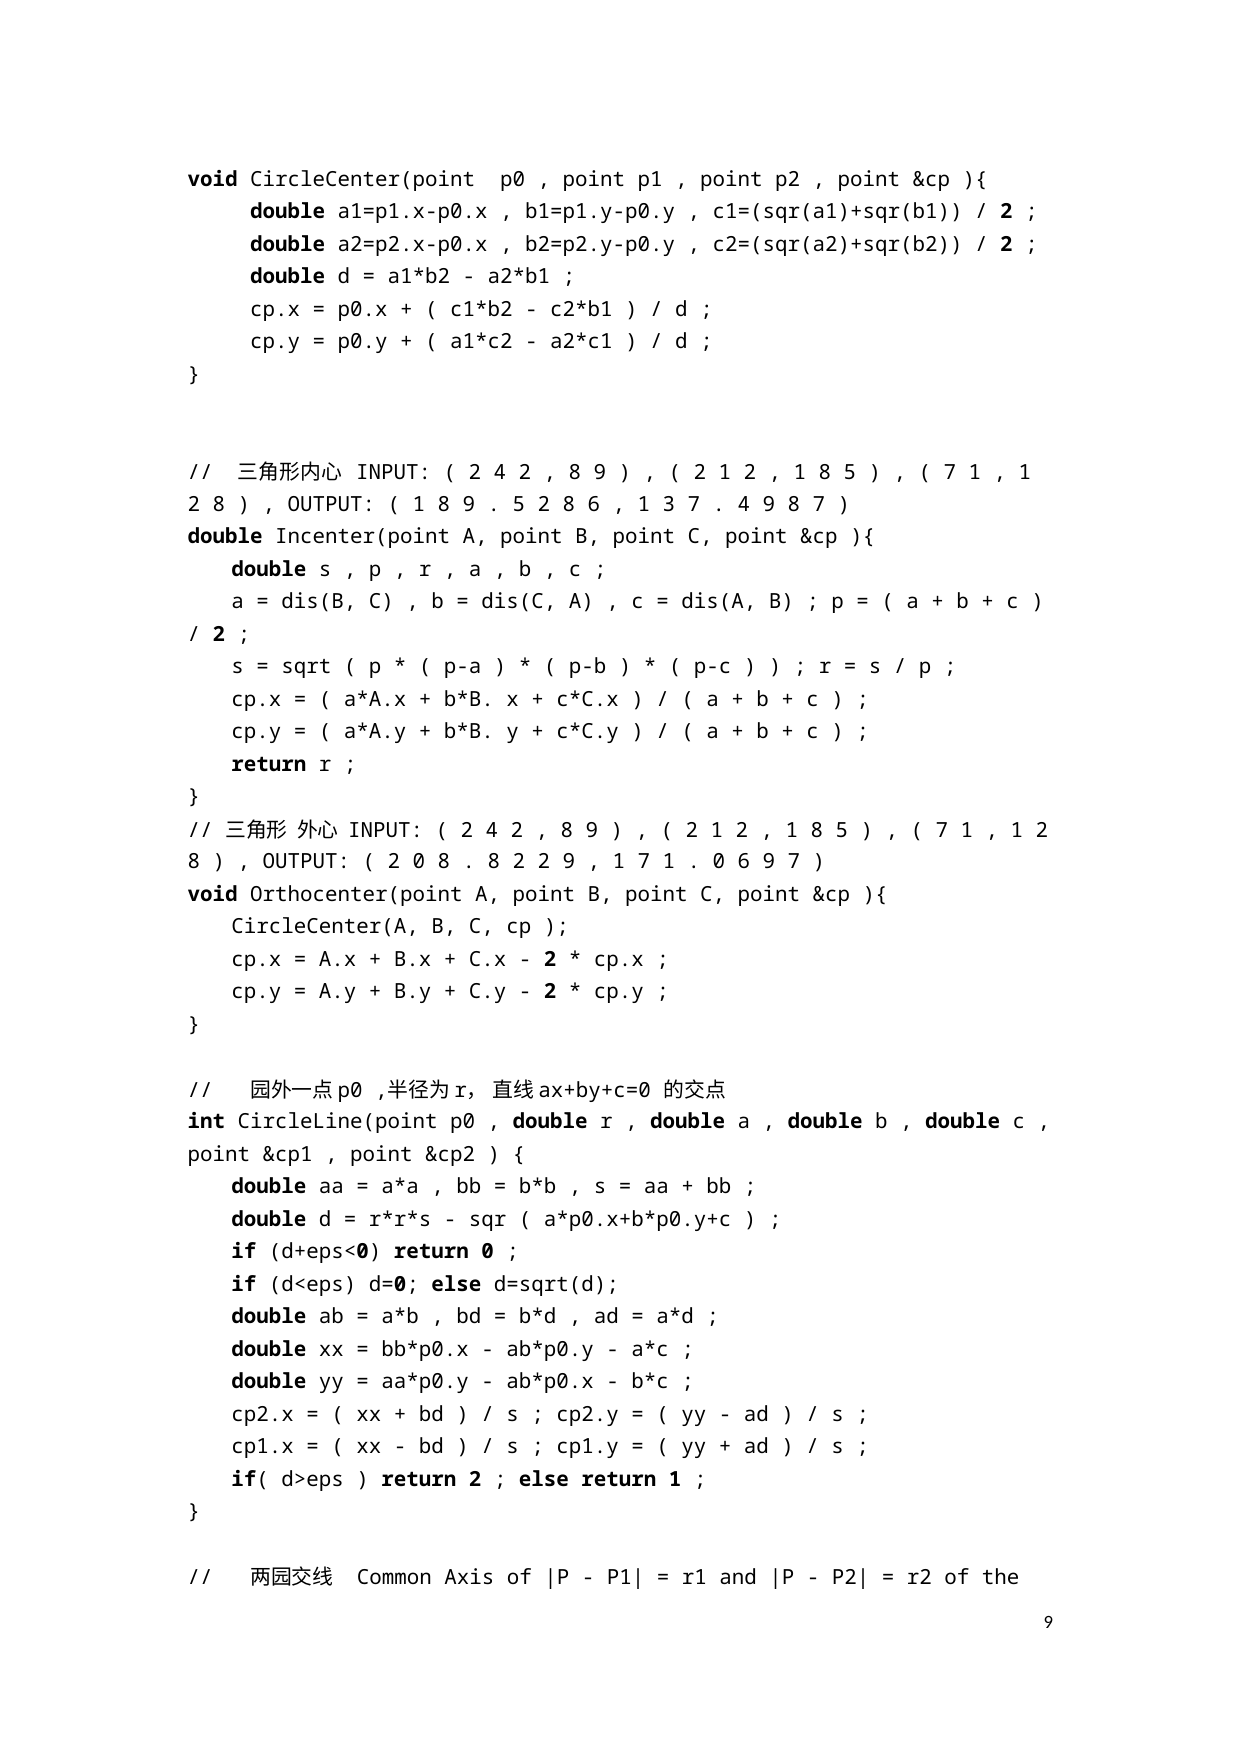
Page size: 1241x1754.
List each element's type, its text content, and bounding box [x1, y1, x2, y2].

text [187, 1559, 1053, 1592]
text cp.x = A.x + B.x + C.x - 2 * cp.x ; [187, 942, 1053, 974]
text double xx = bb*p0.x - ab*p0.y - a*c ; [187, 1332, 1053, 1364]
text double Incenter(point A, point B, point C, point &cp ){ [187, 519, 1053, 552]
text double d = a1*b2 - a2*b1 ; [187, 259, 1053, 292]
text cp1.x = ( xx - bd ) / s ; cp1.y = ( yy + ad ) / s ; [187, 1429, 1053, 1462]
text double ab = a*b , bd = b*d , ad = a*d ; [187, 1299, 1053, 1332]
text cp.x = ( a*A.x + b*B. x + c*C.x ) / ( a + b + c ) ; [187, 682, 1053, 714]
text // 三角形 外心 INPUT: ( 2 4 2 , 8 9 ) , ( 2 1 2 , 1 8 5 ) , ( 7 1 , 1 2 8 ) , OUTPUT: ( 2 0 8 . 8 2 2 9 , 1 7 1 . 0 6 9 7 ) [187, 812, 1053, 877]
text double a1=p1.x-p0.x , b1=p1.y-p0.y , c1=(sqr(a1)+sqr(b1)) / 2 ; [187, 194, 1053, 227]
text if (d+eps<0) return 0 ; [187, 1234, 1053, 1267]
text double s , p , r , a , b , c ; [187, 552, 1053, 584]
text s = sqrt ( p * ( p-a ) * ( p-b ) * ( p-c ) ) ; r = s / p ; [187, 649, 1053, 682]
text } [187, 1007, 1053, 1039]
text } [187, 1494, 1053, 1527]
text double aa = a*a , bb = b*b , s = aa + bb ; [187, 1169, 1053, 1202]
text double yy = aa*p0.y - ab*p0.x - b*c ; [187, 1364, 1053, 1397]
text } [187, 779, 1053, 812]
text cp.y = A.y + B.y + C.y - 2 * cp.y ; [187, 974, 1053, 1007]
text } [187, 357, 1053, 389]
text if( d>eps ) return 2 ; else return 1 ; [187, 1462, 1053, 1494]
text // 园外一点p0 ,半径为r， 直线ax+by+c=0 的交点 [187, 1072, 1053, 1104]
text void Orthocenter(point A, point B, point C, point &cp ){ [187, 877, 1053, 909]
text // 三角形内心 INPUT: ( 2 4 2 , 8 9 ) , ( 2 1 2 , 1 8 5 ) , ( 7 1 , 1 2 8 ) , OUTPUT: ( 1 8 9 . 5 2 8 6 , 1 3 7 . 4 9 8 7 ) [187, 454, 1053, 519]
text cp.y = ( a*A.y + b*B. y + c*C.y ) / ( a + b + c ) ; [187, 714, 1053, 747]
text a = dis(B, C) , b = dis(C, A) , c = dis(A, B) ; p = ( a + b + c ) / 2 ; [187, 584, 1053, 649]
text if (d<eps) d=0; else d=sqrt(d); [187, 1267, 1053, 1299]
text return r ; [187, 747, 1053, 779]
text void CircleCenter(point p0 , point p1 , point p2 , point &cp ){ [187, 162, 1053, 194]
text double a2=p2.x-p0.x , b2=p2.y-p0.y , c2=(sqr(a2)+sqr(b2)) / 2 ; [187, 227, 1053, 259]
text cp.y = p0.y + ( a1*c2 - a2*c1 ) / d ; [187, 324, 1053, 357]
text cp.x = p0.x + ( c1*b2 - c2*b1 ) / d ; [187, 292, 1053, 324]
text double d = r*r*s - sqr ( a*p0.x+b*p0.y+c ) ; [187, 1202, 1053, 1234]
text CircleCenter(A, B, C, cp ); [187, 909, 1053, 942]
text int CircleLine(point p0 , double r , double a , double b , double c , point &cp1 , point &cp2 ) { [187, 1104, 1053, 1169]
text cp2.x = ( xx + bd ) / s ; cp2.y = ( yy - ad ) / s ; [187, 1397, 1053, 1429]
